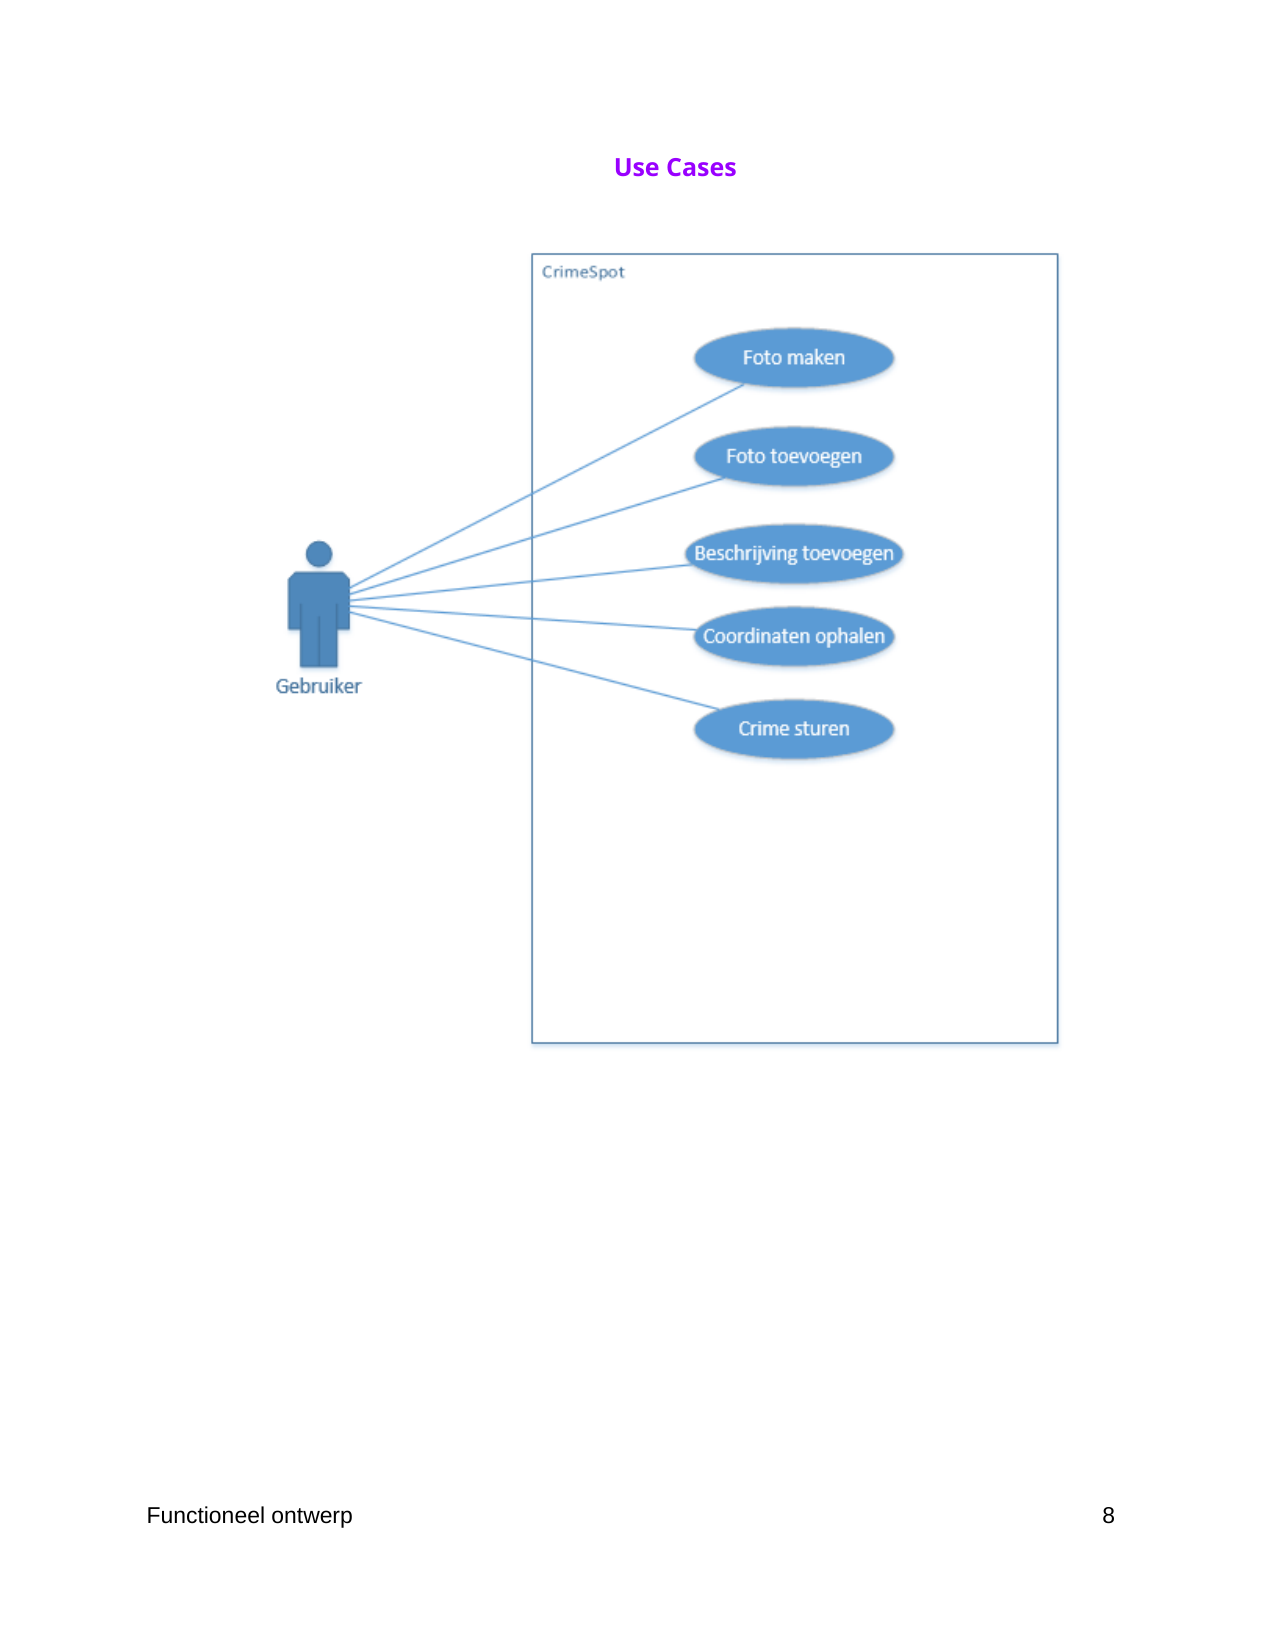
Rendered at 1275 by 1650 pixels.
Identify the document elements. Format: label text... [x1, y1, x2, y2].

picture [225, 205, 1100, 1102]
subtitle Use Cases [225, 150, 1125, 184]
